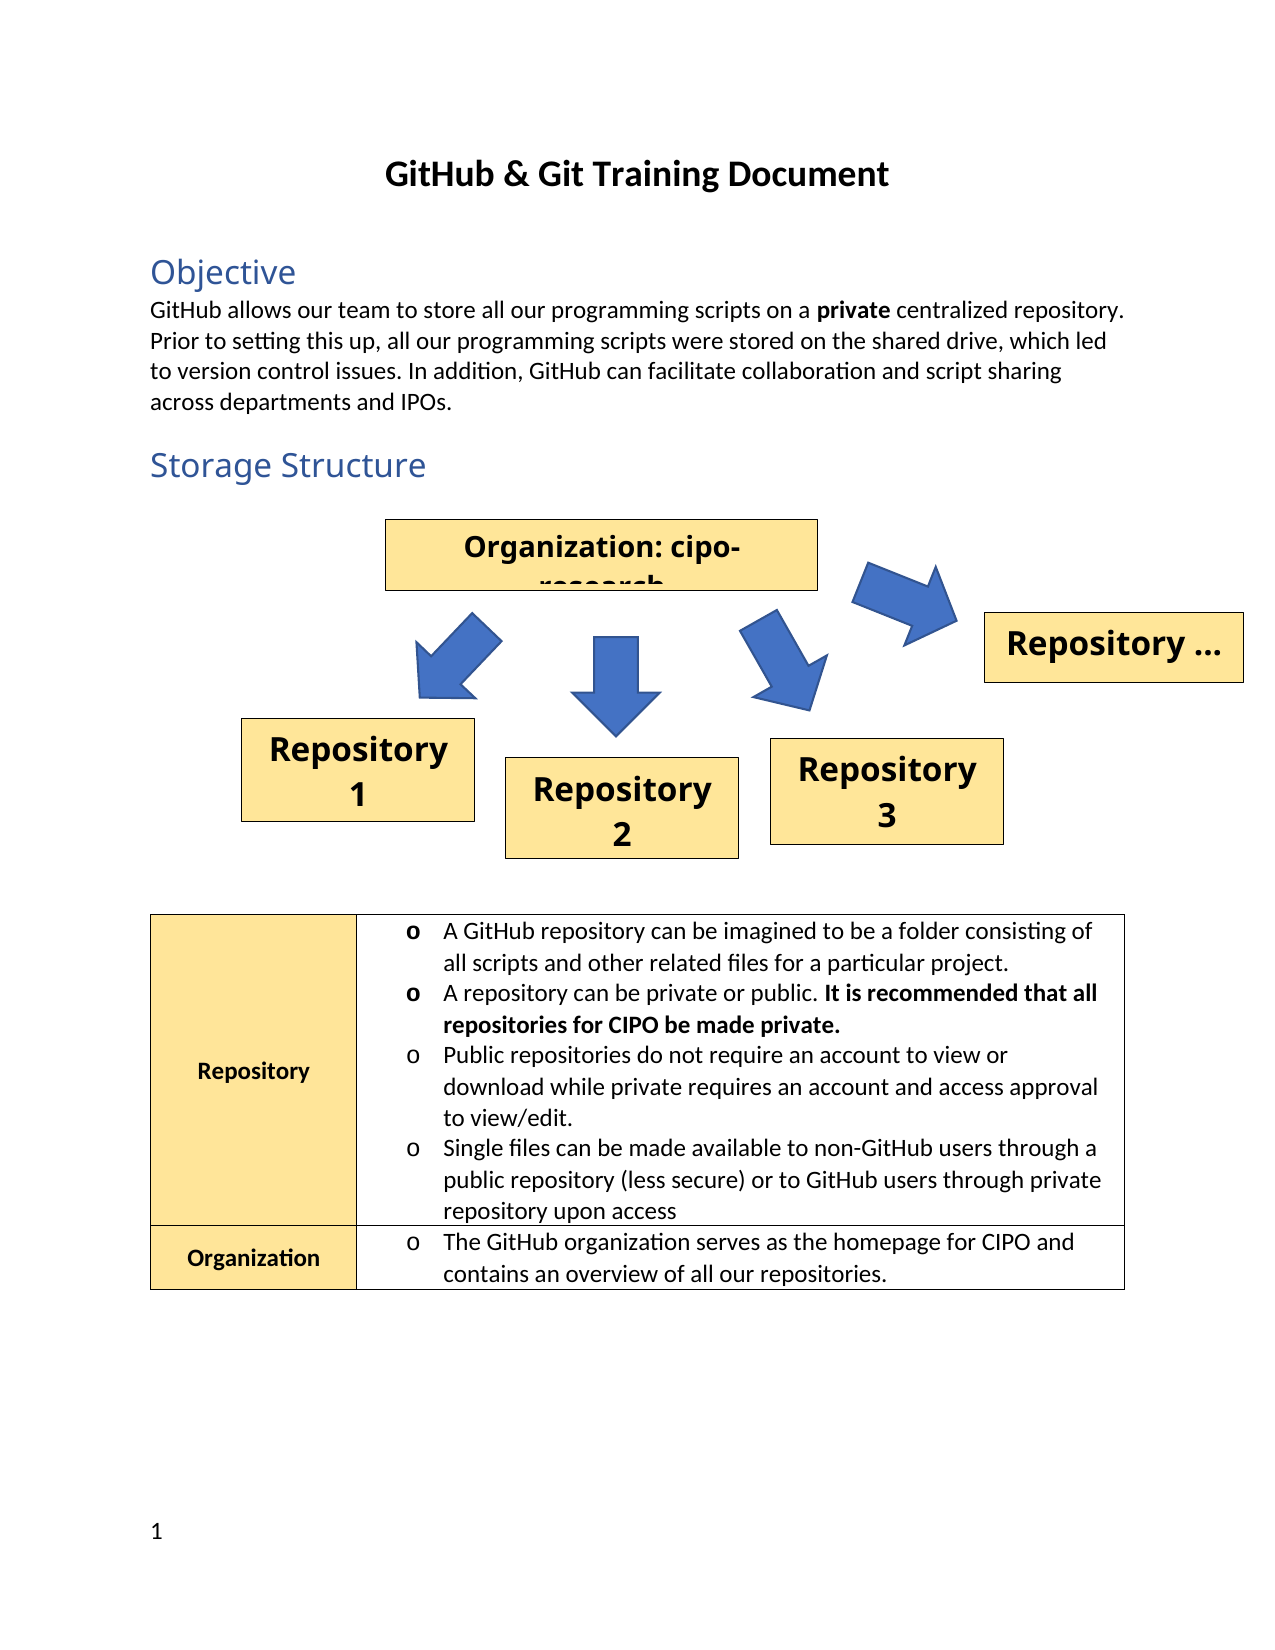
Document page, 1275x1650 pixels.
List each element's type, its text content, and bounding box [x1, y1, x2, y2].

table_cell Organization [151, 1226, 356, 1289]
text GitHub allows our team to store all our programming scripts on a private centralized repository. Prior to setting this up, all our programming scripts were stored on the shared drive, which led to version control issues. In addition, GitHub can facilitate collaboration and script sharing across departments and IPOs. [150, 294, 1125, 416]
table_header A GitHub repository can be imagined to be a folder consisting of all scripts and other related files for a particular project. A repository can be private or public. It is recommended that all repositories for CIPO be made private. Public repositories do not require an account to view or download while private requires an account and access approval to view/edit. Single files can be made available to non-GitHub users through a public repository (less secure) or to GitHub users through private repository upon access [357, 915, 1124, 1225]
subtitle Objective [150, 249, 1125, 294]
subtitle Storage Structure [150, 441, 1125, 487]
text GitHub & Git Training Document [150, 150, 1125, 196]
table_header Repository [151, 915, 356, 1225]
table_cell The GitHub organization serves as the homepage for CIPO and contains an overview of all our repositories. [357, 1226, 1124, 1289]
